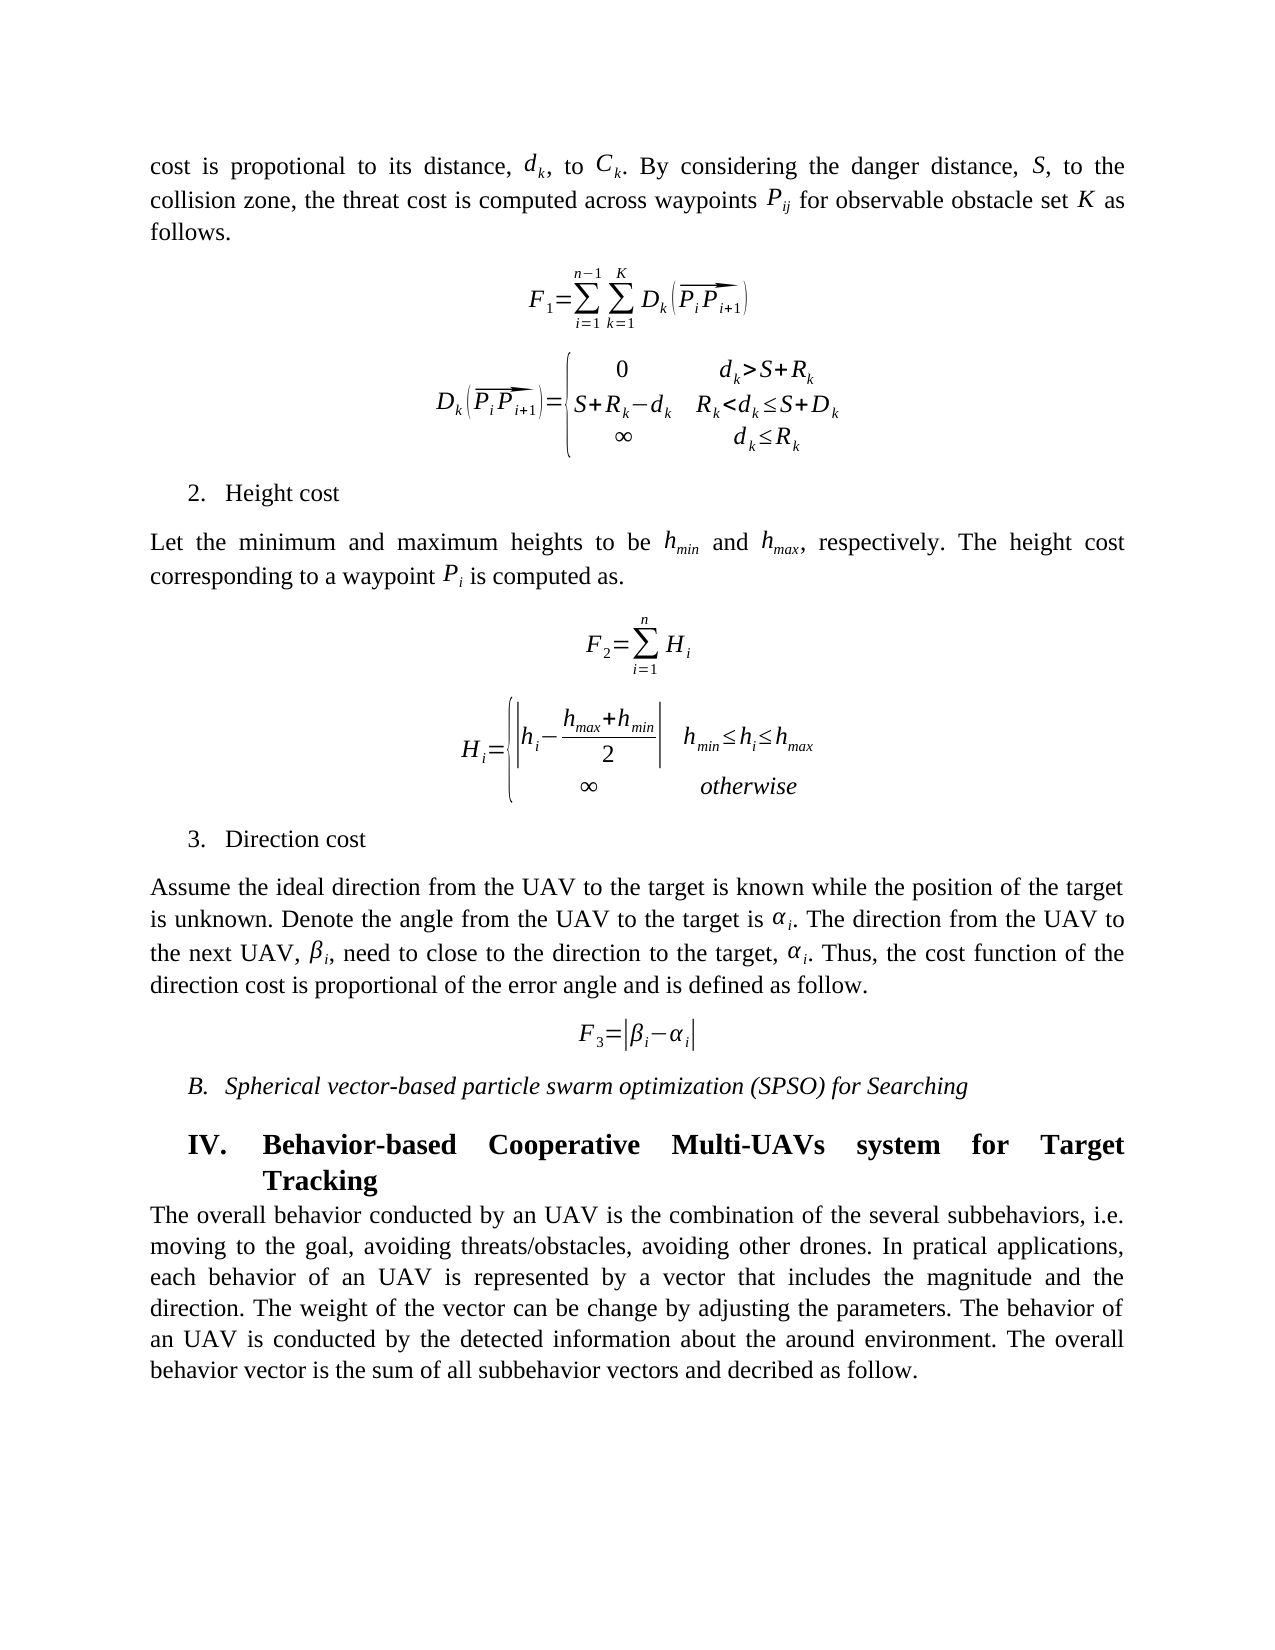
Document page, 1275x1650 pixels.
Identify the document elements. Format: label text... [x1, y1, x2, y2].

subtitle Direction cost [187, 824, 1125, 853]
subtitle Spherical vector-based particle swarm optimization (SPSO) for Searching [187, 1071, 1125, 1100]
text Assume the ideal direction from the UAV to the target is known while the position of the target is unknown. Denote the angle from the UAV to the target is . The direction from the UAV to the next UAV, , need to close to the direction to the target, . Thus, the cost function of the direction cost is proportional of the error angle and is defined as follow. [150, 872, 1125, 999]
subtitle Behavior-based Cooperative Multi-UAVs system for Target Tracking [187, 1127, 1125, 1197]
text The overall behavior conducted by an UAV is the combination of the several subbehaviors, i.e. moving to the goal, avoiding threats/obstacles, avoiding other drones. In pratical applications, each behavior of an UAV is represented by a vector that includes the magnitude and the direction. The weight of the vector can be change by adjusting the parameters. The behavior of an UAV is conducted by the detected information about the around environment. The overall behavior vector is the sum of all subbehavior vectors and decribed as follow. [150, 1200, 1125, 1384]
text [150, 150, 1125, 246]
text Let the minimum and maximum heights to be and , respectively. The height cost corresponding to a waypoint is computed as. [150, 526, 1125, 591]
subtitle Height cost [187, 478, 1125, 507]
